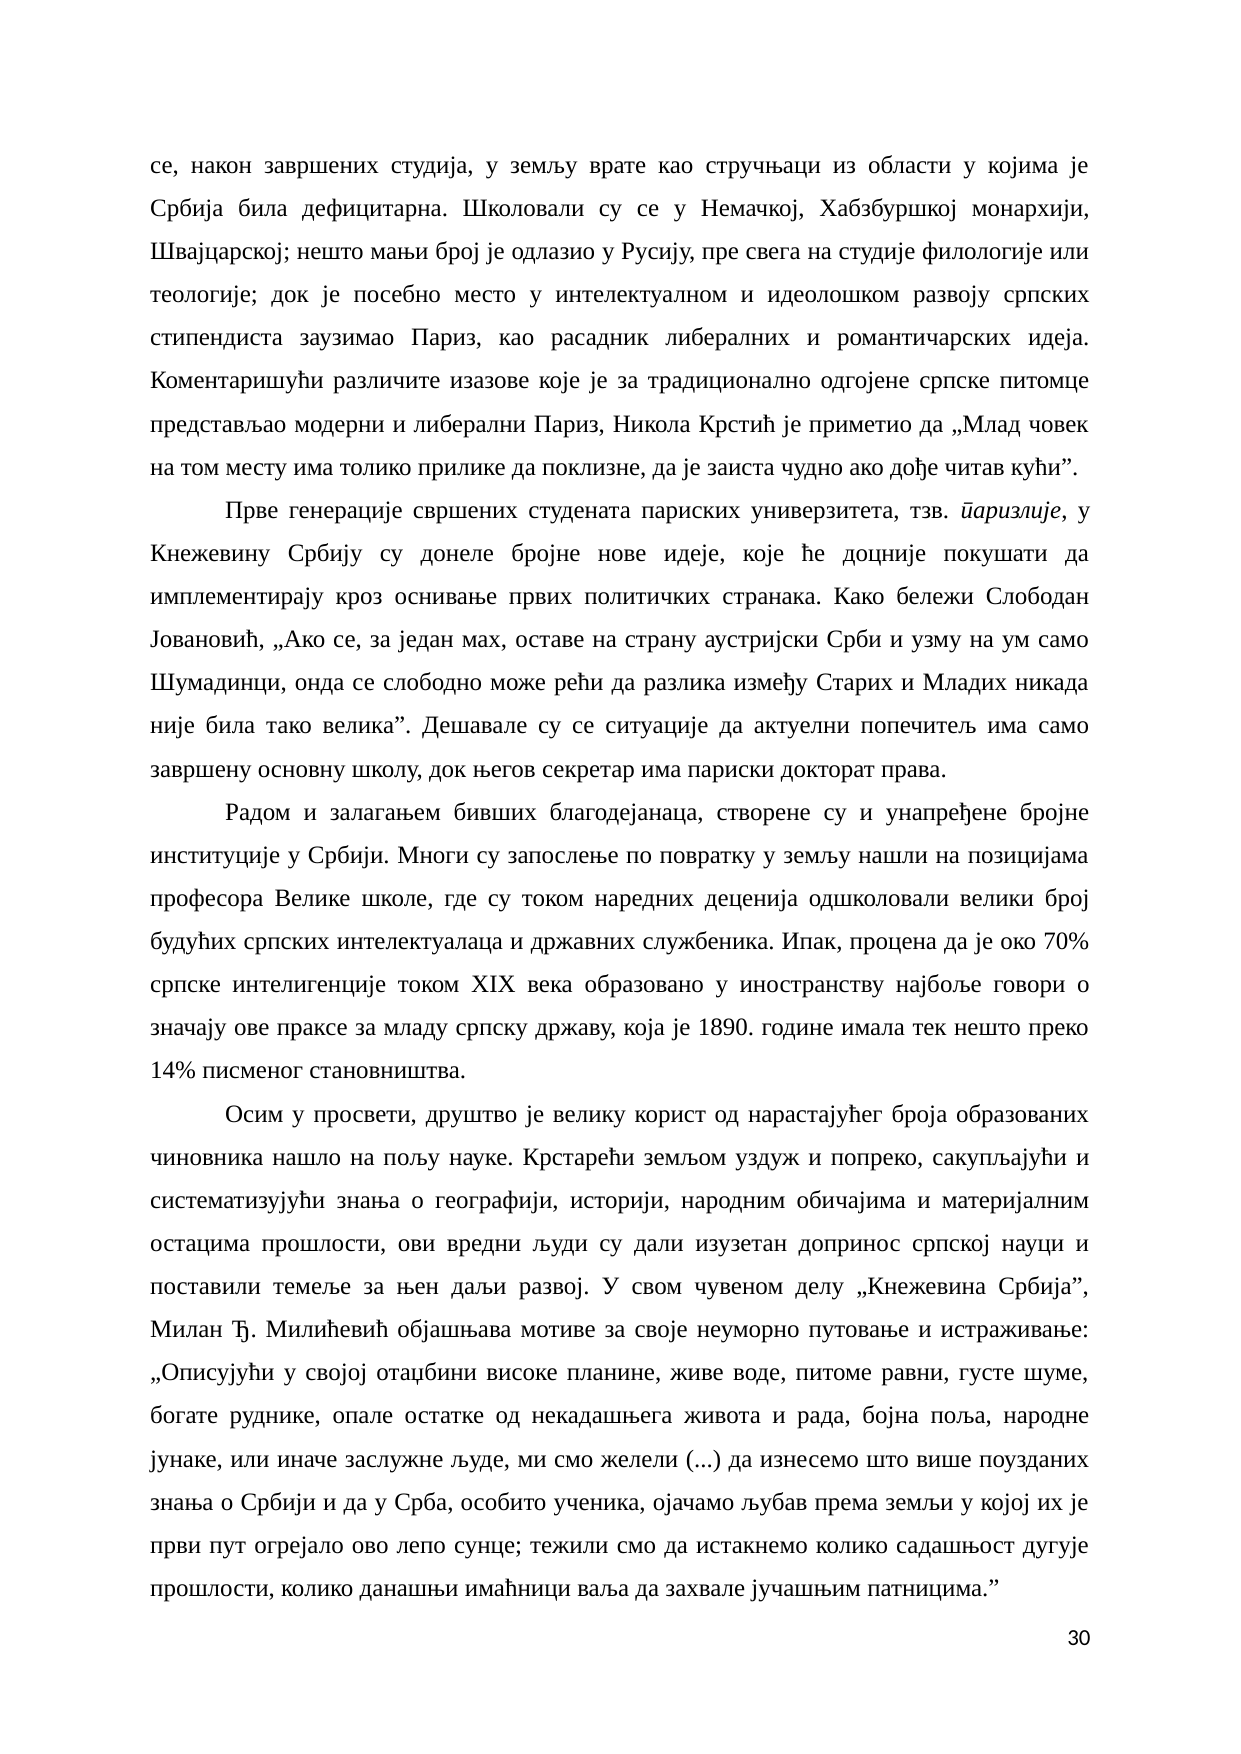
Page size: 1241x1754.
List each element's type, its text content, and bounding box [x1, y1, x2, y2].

text Радом и залагањем бивших благодејанаца, створене су и унапређене бројне институције у Србији. Многи су запослење по повратку у земљу нашли на позицијама професора Велике школе, где су током наредних деценија одшколовали велики број будућих српских интелектуалаца и државних службеника. Ипак, процена да је око 70% српске интелигенције током XIX века образовано у иностранству најбоље говори о значају ове праксе за младу српску државу, која је 1890. године имала тек нешто преко 14% писменог становништва. [150, 797, 1090, 1084]
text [150, 150, 1090, 481]
text Прве генерације свршених студената париских универзитета, тзв. паризлије, у Кнежевину Србију су донеле бројне нове идеје, које ће доцније покушати да имплементирају кроз оснивање првих политичких странака. Како бележи Слободан Јовановић, „Ако се, за један мах, оставе на страну аустријски Срби и узму на ум само Шумадинци, онда се слободно може рећи да разлика између Старих и Младих никада није била тако великаˮ. Дешавале су се ситуације да актуелни попечитељ има само завршену основну школу, док његов секретар има париски докторат права. [150, 495, 1090, 782]
text Осим у просвети, друштво је велику корист од нарастајућег броја образованих чиновника нашло на пољу науке. Крстарећи земљом уздуж и попреко, сакупљајући и систематизујући знања о географији, историји, народним обичајима и материјалним остацима прошлости, ови вредни људи су дали изузетан допринос српској науци и поставили темеље за њен даљи развој. У свом чувеном делу „Кнежевина Србијаˮ, Милан Ђ. Милићевић објашњава мотиве за своје неуморно путовање и истраживање: „Описујући у својој отаџбини високе планине, живе воде, питоме равни, густе шуме, богате руднике, опале остатке од некадашњега живота и рада, бојна поља, народне јунаке, или иначе заслужне људе, ми смо желели (...) да изнесемо што више поузданих знања о Србији и да у Срба, особито ученика, ојачамо љубав према земљи у којој их је први пут огрејало ово лепо сунце; тежили смо да истакнемо колико садашњост дугује прошлости, колико данашњи имаћници ваља да захвале јучашњим патницима.ˮ [150, 1099, 1090, 1602]
